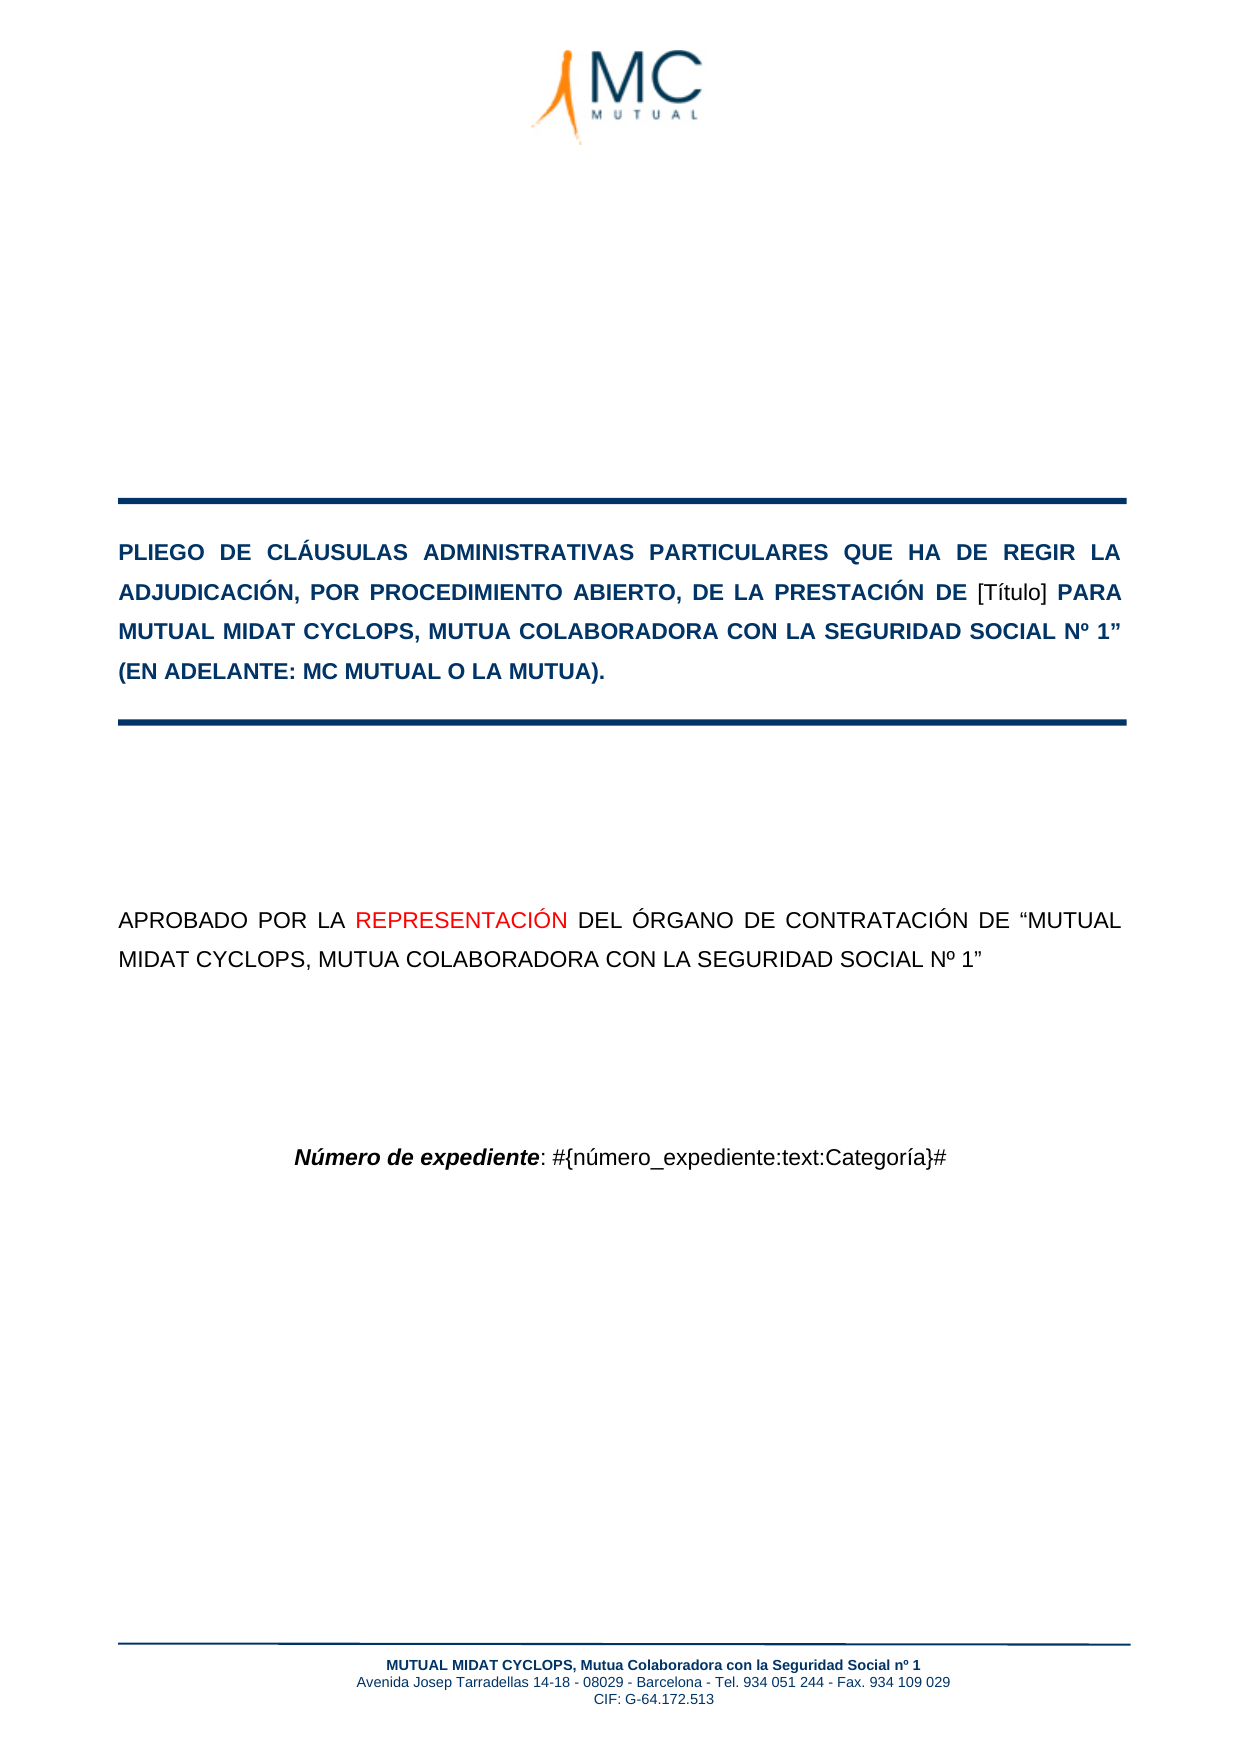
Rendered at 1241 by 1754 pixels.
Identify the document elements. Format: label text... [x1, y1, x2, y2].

picture [531, 50, 710, 145]
text Número de expediente: #{número_expediente:text:Categoría}# [118, 1144, 1122, 1170]
text APROBADO POR LA REPRESENTACIÓN DEL ÓRGANO DE CONTRATACIÓN DE “MUTUAL MIDAT CYCLOPS, MUTUA COLABORADORA CON LA SEGURIDAD SOCIAL Nº 1” [118, 907, 1122, 973]
text PLIEGO DE CLÁUSULAS ADMINISTRATIVAS PARTICULARES QUE HA DE REGIR LA ADJUDICACIÓN, POR PROCEDIMIENTO ABIERTO, DE LA PRESTACIÓN DE PARA MUTUAL MIDAT CYCLOPS, MUTUA COLABORADORA CON LA SEGURIDAD SOCIAL Nº 1” (EN ADELANTE: MC MUTUAL O LA MUTUA). [118, 539, 1122, 684]
